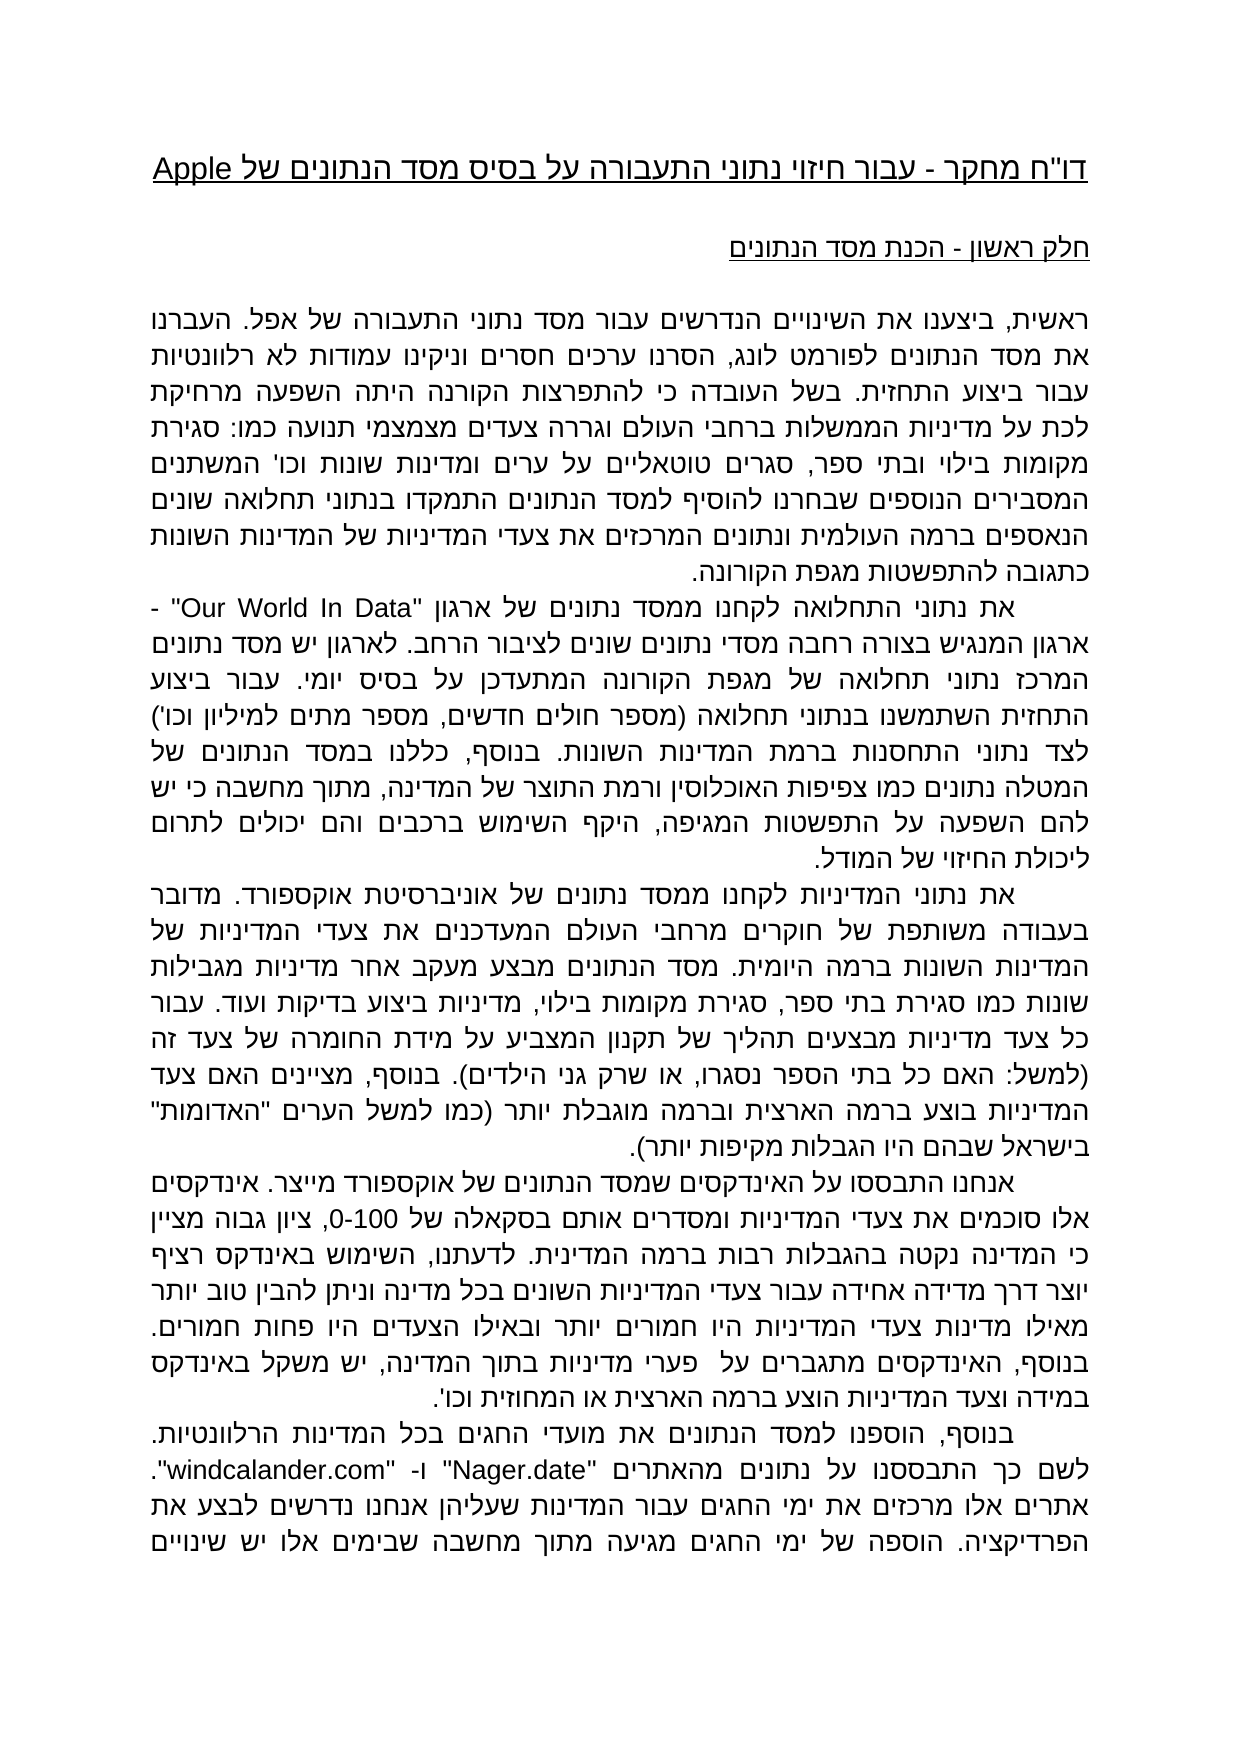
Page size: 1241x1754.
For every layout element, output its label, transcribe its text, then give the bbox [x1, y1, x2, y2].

text את נתוני המדיניות לקחנו ממסד נתונים של אוניברסיטת אוקספורד. מדובר בעבודה משותפת של חוקרים מרחבי העולם המעדכנים את צעדי המדיניות של המדינות השונות ברמה היומית. מסד הנתונים מבצע מעקב אחר מדיניות מגבילות שונות כמו סגירת בתי ספר, סגירת מקומות בילוי, מדיניות ביצוע בדיקות ועוד. עבור כל צעד מדיניות מבצעים תהליך של תקנון המצביע על מידת החומרה של צעד זה (למשל: האם כל בתי הספר נסגרו, או שרק גני הילדים). בנוסף, מציינים האם צעד המדיניות בוצע ברמה הארצית וברמה מוגבלת יותר (כמו למשל הערים "האדומות" בישראל שבהם היו הגבלות מקיפות יותר). [150, 879, 1090, 1162]
text דו"ח מחקר - עבור חיזוי נתוני התעבורה על בסיס מסד הנתונים של Apple [150, 150, 1090, 186]
text חלק ראשון - הכנת מסד הנתונים [150, 232, 1090, 264]
text את נתוני התחלואה לקחנו ממסד נתונים של ארגון "Our World In Data" - ארגון המנגיש בצורה רחבה מסדי נתונים שונים לציבור הרחב. לארגון יש מסד נתונים המרכז נתוני תחלואה של מגפת הקורונה המתעדכן על בסיס יומי. עבור ביצוע התחזית השתמשנו בנתוני תחלואה (מספר חולים חדשים, מספר מתים למיליון וכו') לצד נתוני התחסנות ברמת המדינות השונות. בנוסף, כללנו במסד הנתונים של המטלה נתונים כמו צפיפות האוכלוסין ורמת התוצר של המדינה, מתוך מחשבה כי יש להם השפעה על התפשטות המגיפה, היקף השימוש ברכבים והם יכולים לתרום ליכולת החיזוי של המודל. [150, 592, 1090, 875]
text אנחנו התבססו על האינדקסים שמסד הנתונים של אוקספורד מייצר. אינדקסים אלו סוכמים את צעדי המדיניות ומסדרים אותם בסקאלה של 0-100, ציון גבוה מציין כי המדינה נקטה בהגבלות רבות ברמה המדינית. לדעתנו, השימוש באינדקס רציף יוצר דרך מדידה אחידה עבור צעדי המדיניות השונים בכל מדינה וניתן להבין טוב יותר מאילו מדינות צעדי המדיניות היו חמורים יותר ובאילו הצעדים היו פחות חמורים. בנוסף, האינדקסים מתגברים על פערי מדיניות בתוך המדינה, יש משקל באינדקס במידה וצעד המדיניות הוצע ברמה הארצית או המחוזית וכו'. [150, 1167, 1090, 1414]
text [150, 1418, 1090, 1557]
text ראשית, ביצענו את השינויים הנדרשים עבור מסד נתוני התעבורה של אפל. העברנו את מסד הנתונים לפורמט לונג, הסרנו ערכים חסרים וניקינו עמודות לא רלוונטיות עבור ביצוע התחזית. בשל העובדה כי להתפרצות הקורנה היתה השפעה מרחיקת לכת על מדיניות הממשלות ברחבי העולם וגררה צעדים מצמצמי תנועה כמו: סגירת מקומות בילוי ובתי ספר, סגרים טוטאליים על ערים ומדינות שונות וכו' המשתנים המסבירים הנוספים שבחרנו להוסיף למסד הנתונים התמקדו בנתוני תחלואה שונים הנאספים ברמה העולמית ונתונים המרכזים את צעדי המדיניות של המדינות השונות כתגובה להתפשטות מגפת הקורונה. [150, 304, 1090, 587]
